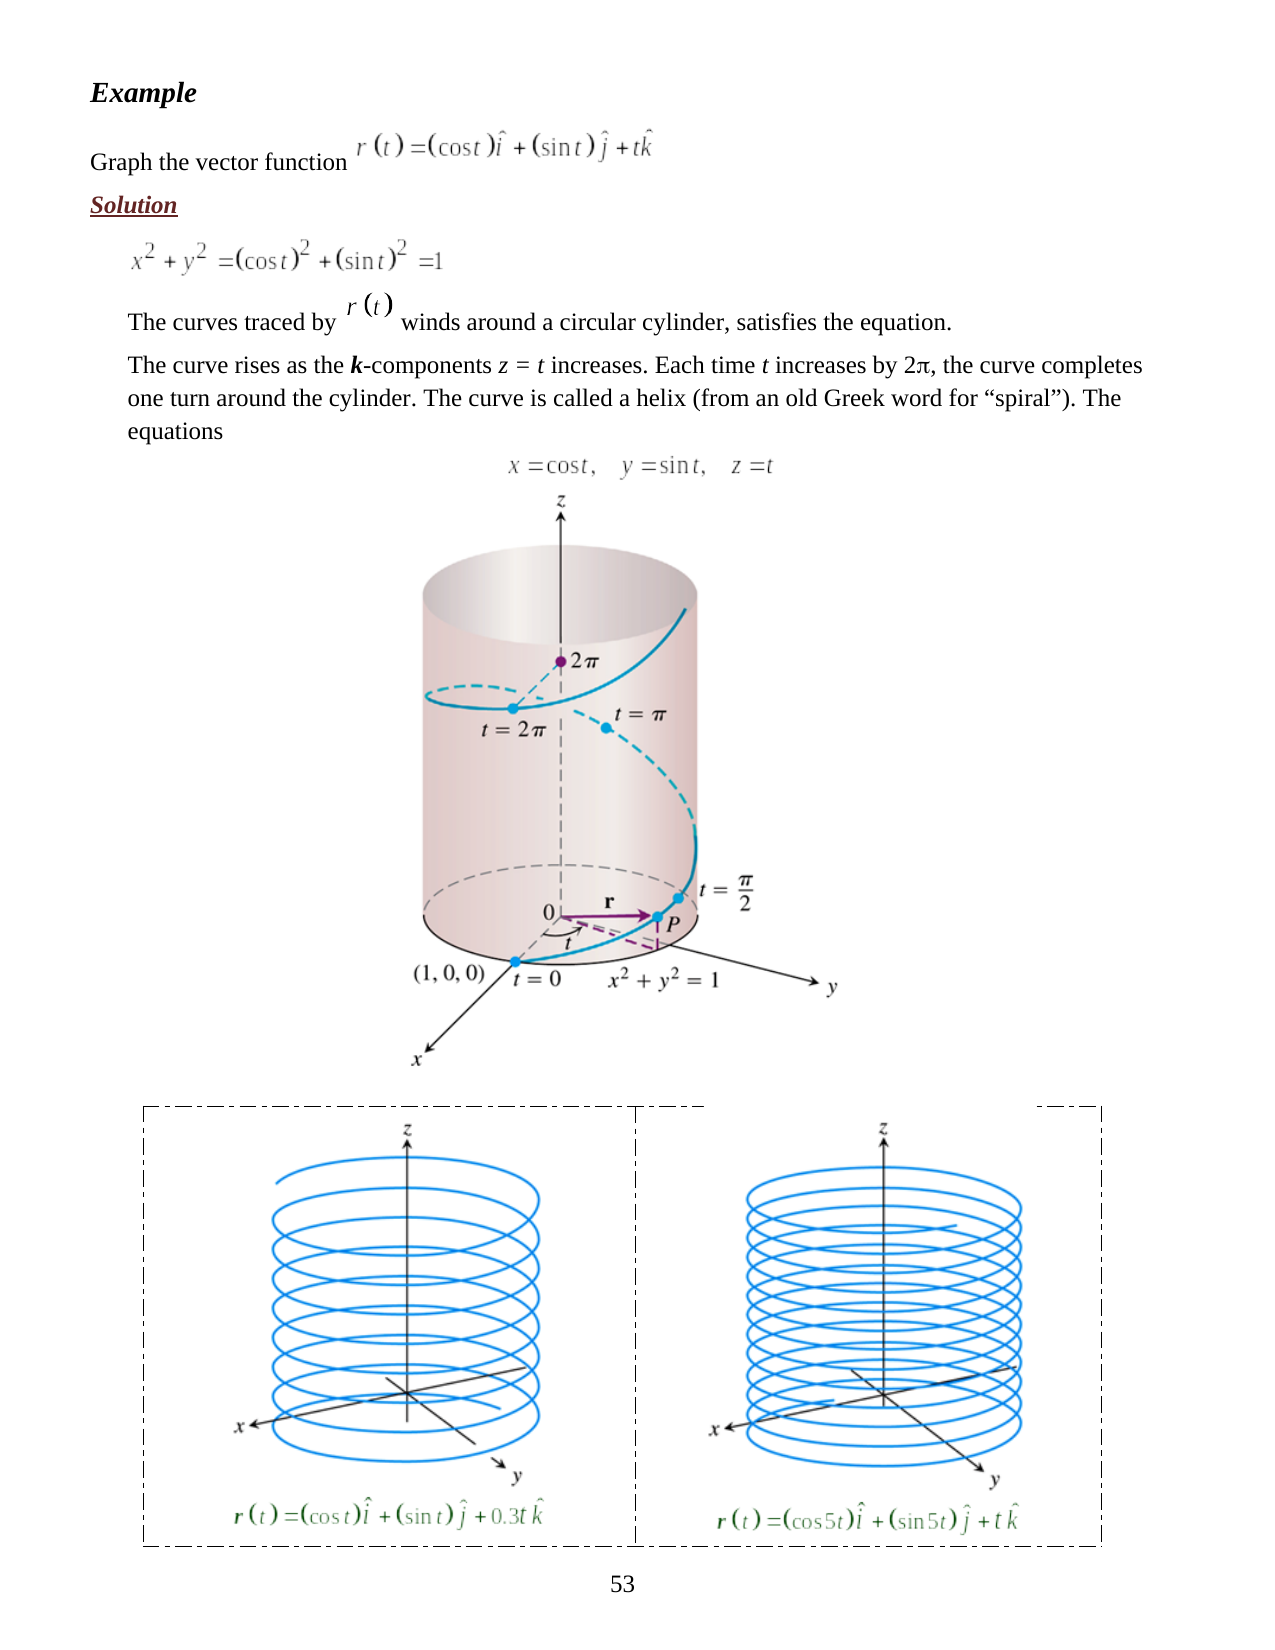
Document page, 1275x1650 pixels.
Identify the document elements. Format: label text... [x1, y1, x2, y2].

text The curve rises as the k-components z = t increases. Each time t increases by 2, the curve completes one turn around the cylinder. The curve is called a helix (from an old Greek word for “spiral”). The equations [127, 350, 1155, 444]
picture [224, 1111, 555, 1491]
table_header [143, 1106, 636, 1546]
text Solution [90, 190, 1155, 219]
text The curves traced by winds around a circular cylinder, satisfies the equation. [127, 288, 1155, 335]
picture [703, 1106, 1034, 1495]
table_header [636, 1106, 1102, 1546]
text Graph the vector function [90, 125, 1155, 176]
text Example [90, 75, 1155, 108]
picture [397, 489, 848, 1079]
